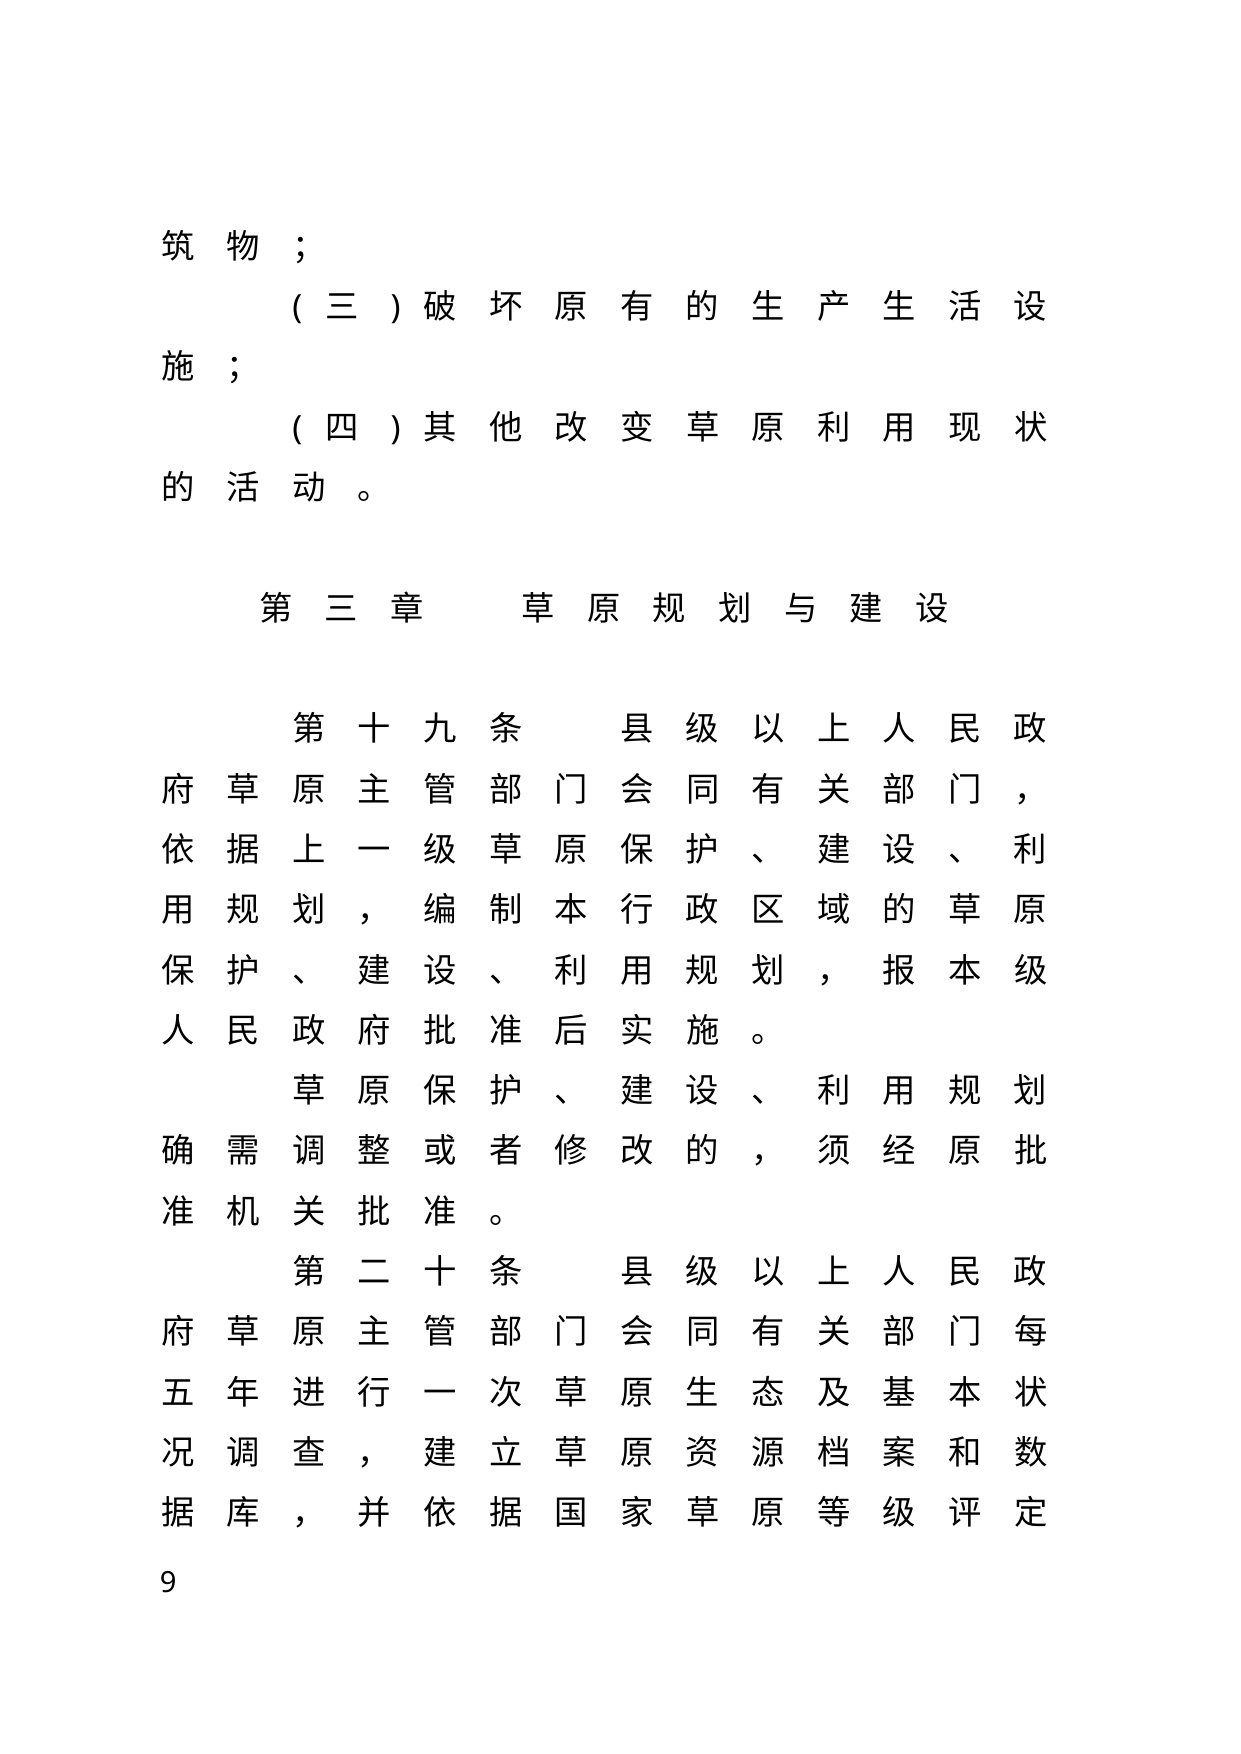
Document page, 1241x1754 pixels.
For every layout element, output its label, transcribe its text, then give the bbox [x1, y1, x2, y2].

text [161, 636, 1079, 1540]
text 第三章 草原规划与建设 [161, 575, 1079, 636]
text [161, 213, 1079, 575]
